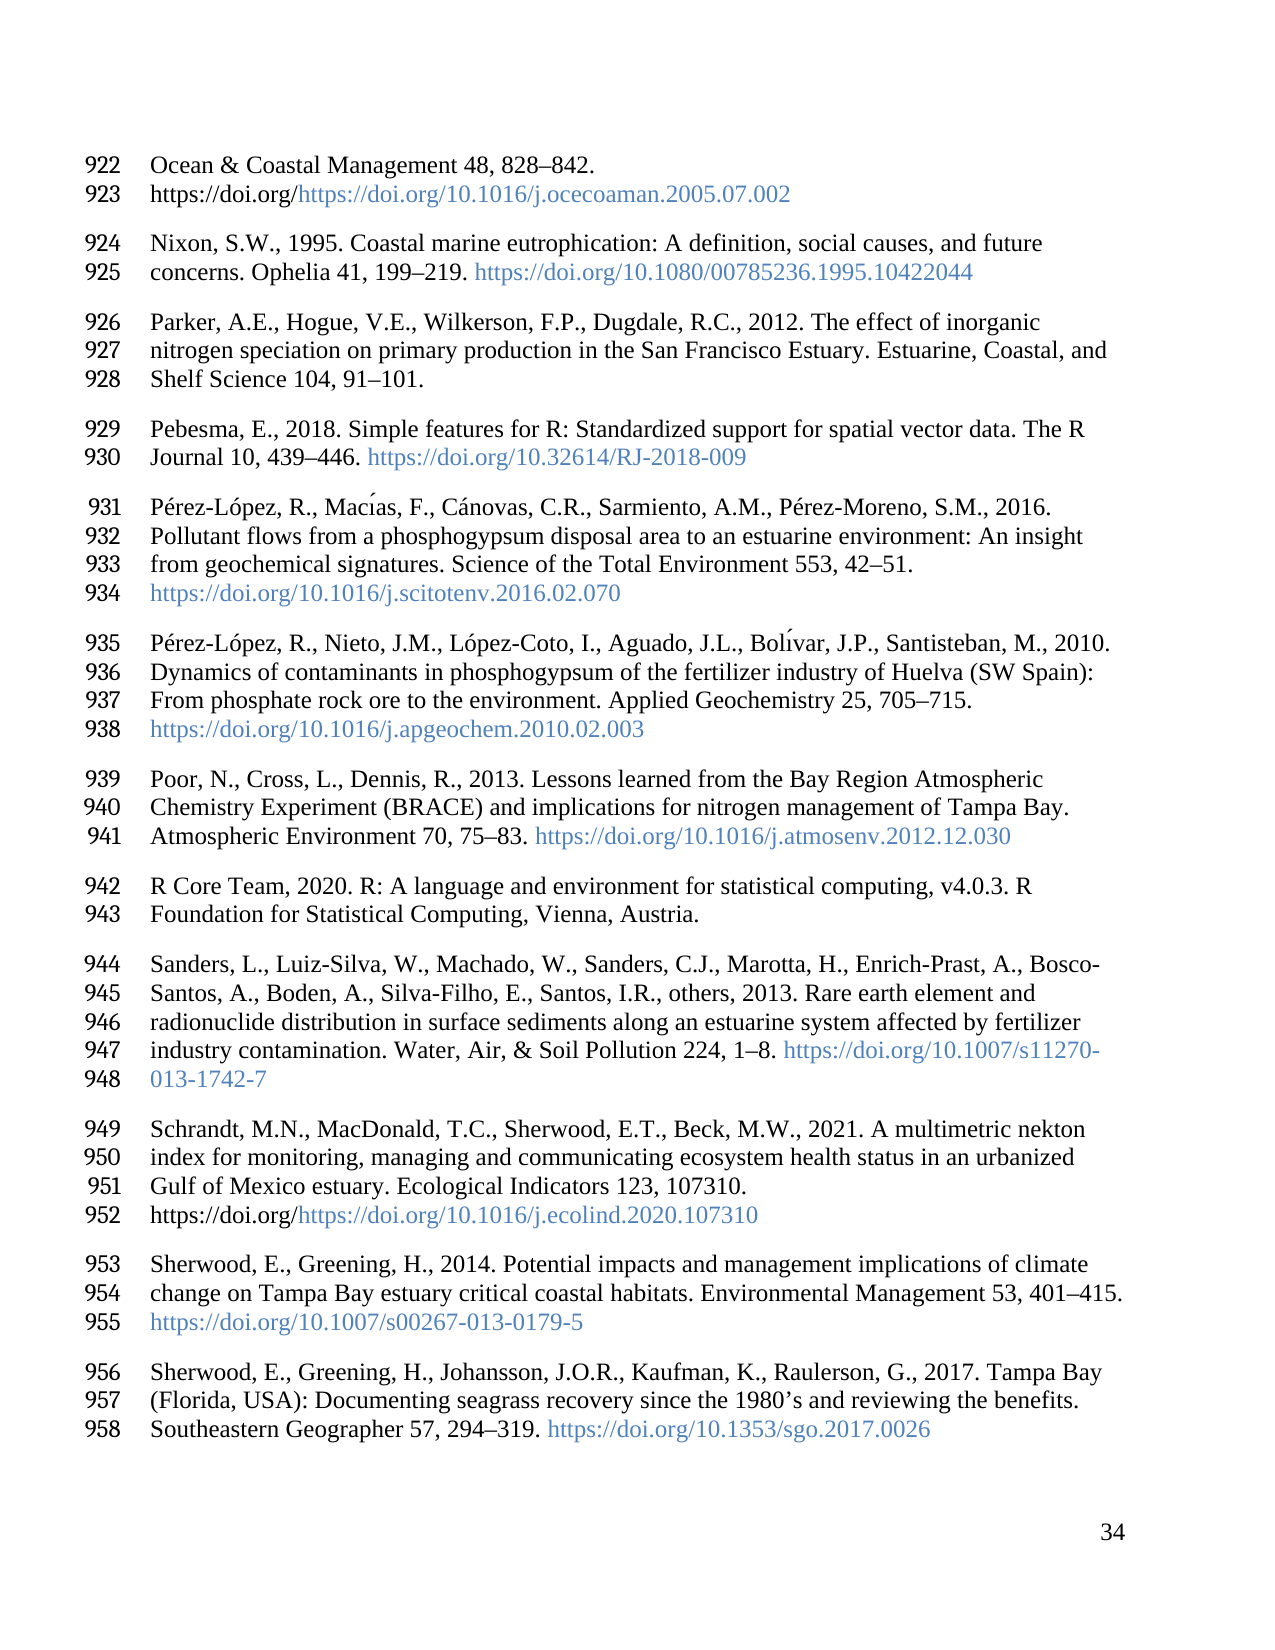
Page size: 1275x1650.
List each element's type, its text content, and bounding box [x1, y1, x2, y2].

text Pebesma, E., 2018. Simple features for R: Standardized support for spatial vector data. The R Journal 10, 439–446. https://doi.org/10.32614/RJ-2018-009 [150, 414, 1125, 471]
text Pérez-López, R., Macı́as, F., Cánovas, C.R., Sarmiento, A.M., Pérez-Moreno, S.M., 2016. Pollutant flows from a phosphogypsum disposal area to an estuarine environment: An insight from geochemical signatures. Science of the Total Environment 553, 42–51. https://doi.org/10.1016/j.scitotenv.2016.02.070 [150, 492, 1125, 607]
text Pérez-López, R., Nieto, J.M., López-Coto, I., Aguado, J.L., Bolı́var, J.P., Santisteban, M., 2010. Dynamics of contaminants in phosphogypsum of the fertilizer industry of Huelva (SW Spain): From phosphate rock ore to the environment. Applied Geochemistry 25, 705–715. https://doi.org/10.1016/j.apgeochem.2010.02.003 [150, 628, 1125, 743]
text Sanders, L., Luiz-Silva, W., Machado, W., Sanders, C.J., Marotta, H., Enrich-Prast, A., Bosco-Santos, A., Boden, A., Silva-Filho, E., Santos, I.R., others, 2013. Rare earth element and radionuclide distribution in surface sediments along an estuarine system affected by fertilizer industry contamination. Water, Air, & Soil Pollution 224, 1–8. https://doi.org/10.1007/s11270-013-1742-7 [150, 949, 1125, 1093]
text Nixon, S.W., 1995. Coastal marine eutrophication: A definition, social causes, and future concerns. Ophelia 41, 199–219. https://doi.org/10.1080/00785236.1995.10422044 [150, 228, 1125, 286]
text Poor, N., Cross, L., Dennis, R., 2013. Lessons learned from the Bay Region Atmospheric Chemistry Experiment (BRACE) and implications for nitrogen management of Tampa Bay. Atmospheric Environment 70, 75–83. https://doi.org/10.1016/j.atmosenv.2012.12.030 [150, 764, 1125, 850]
text Parker, A.E., Hogue, V.E., Wilkerson, F.P., Dugdale, R.C., 2012. The effect of inorganic nitrogen speciation on primary production in the San Francisco Estuary. Estuarine, Coastal, and Shelf Science 104, 91–101. [150, 307, 1125, 393]
text R Core Team, 2020. R: A language and environment for statistical computing, v4.0.3. R Foundation for Statistical Computing, Vienna, Austria. [150, 871, 1125, 928]
